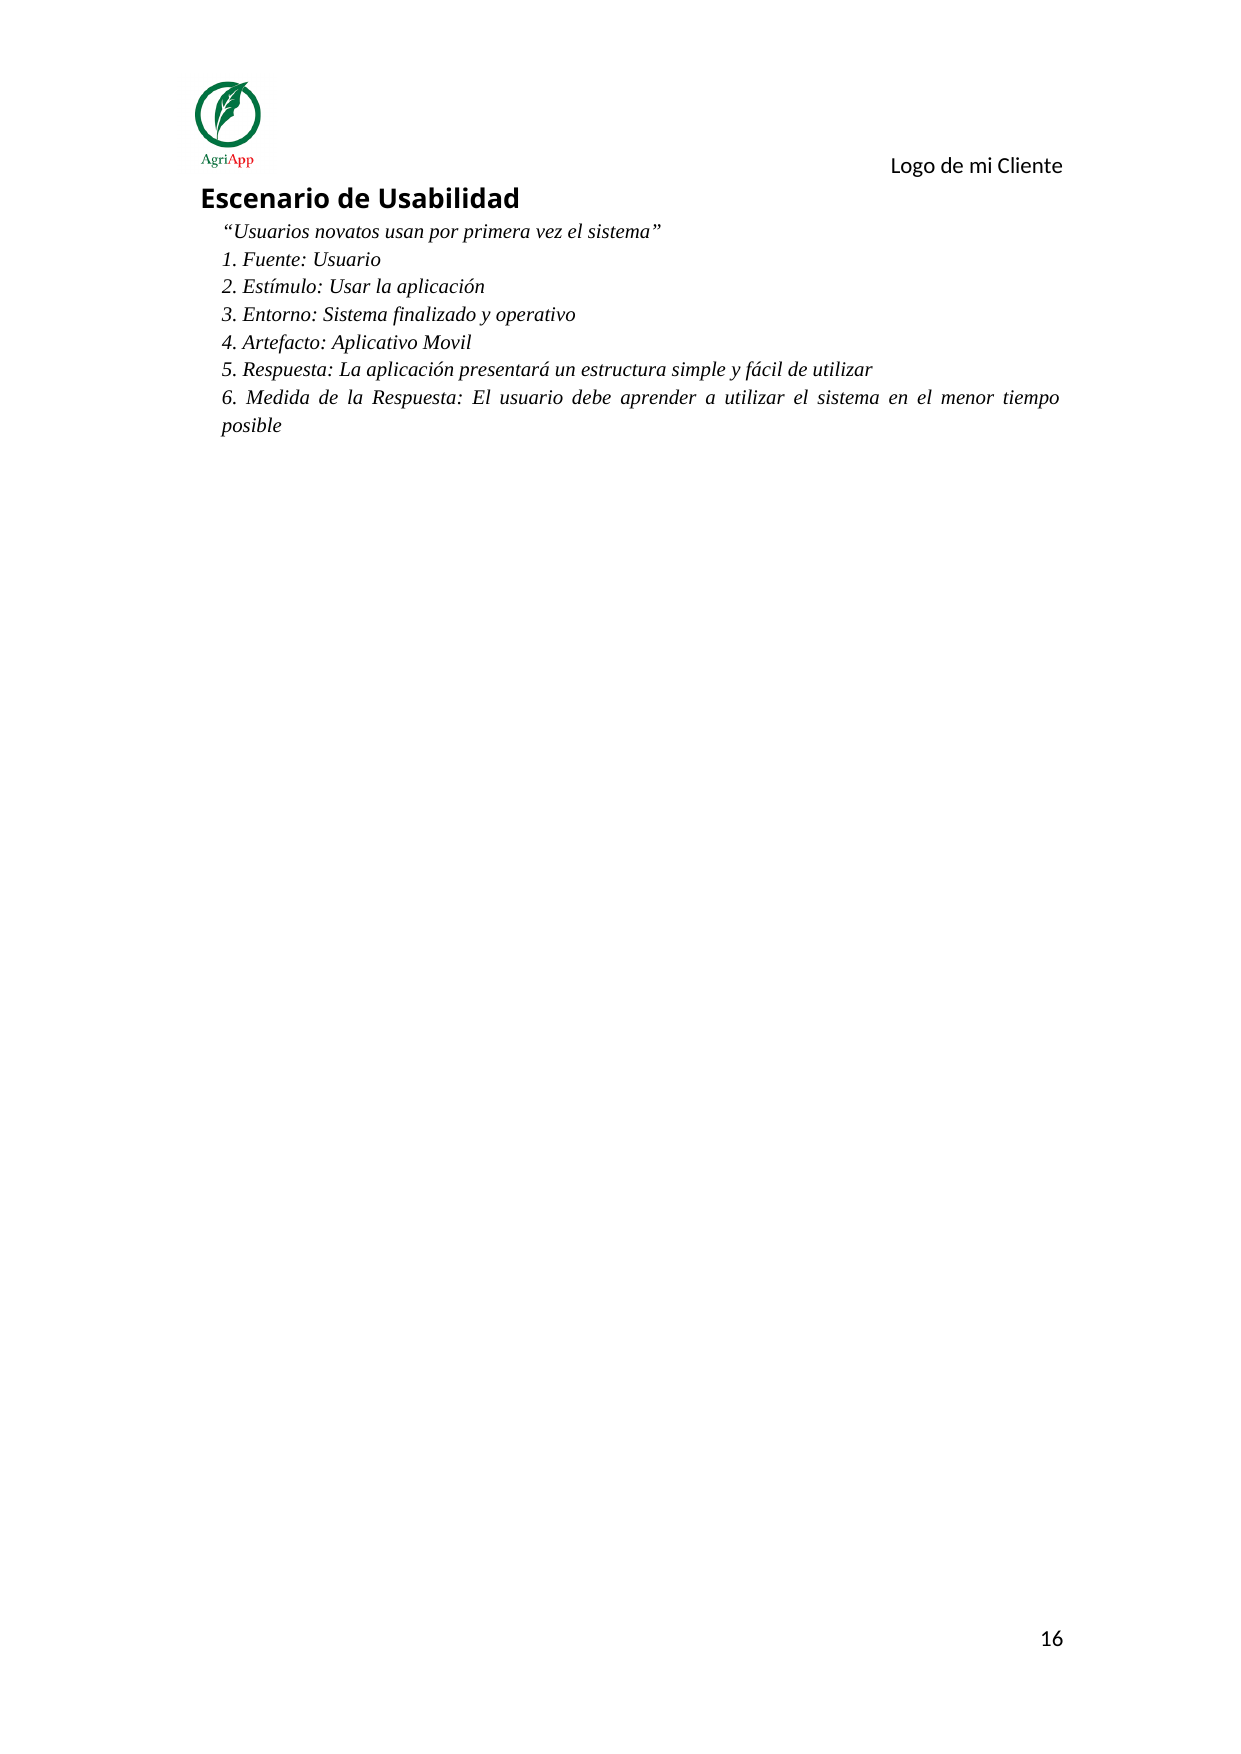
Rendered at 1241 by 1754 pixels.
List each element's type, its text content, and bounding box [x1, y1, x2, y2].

list 2. Estímulo: Usar la aplicación [222, 274, 1063, 298]
list 3. Entorno: Sistema finalizado y operativo [222, 302, 1063, 326]
picture [177, 73, 278, 174]
list 4. Artefacto: Aplicativo Movil [222, 330, 1063, 354]
list 5. Respuesta: La aplicación presentará un estructura simple y fácil de utilizar [222, 357, 1063, 381]
list 6. Medida de la Respuesta: El usuario debe aprender a utilizar el sistema en el menor tiempo posible [222, 385, 1063, 437]
text Escenario de Usabilidad [200, 179, 1063, 216]
list “Usuarios novatos usan por primera vez el sistema” [222, 219, 1063, 243]
list 1. Fuente: Usuario [222, 247, 1063, 271]
